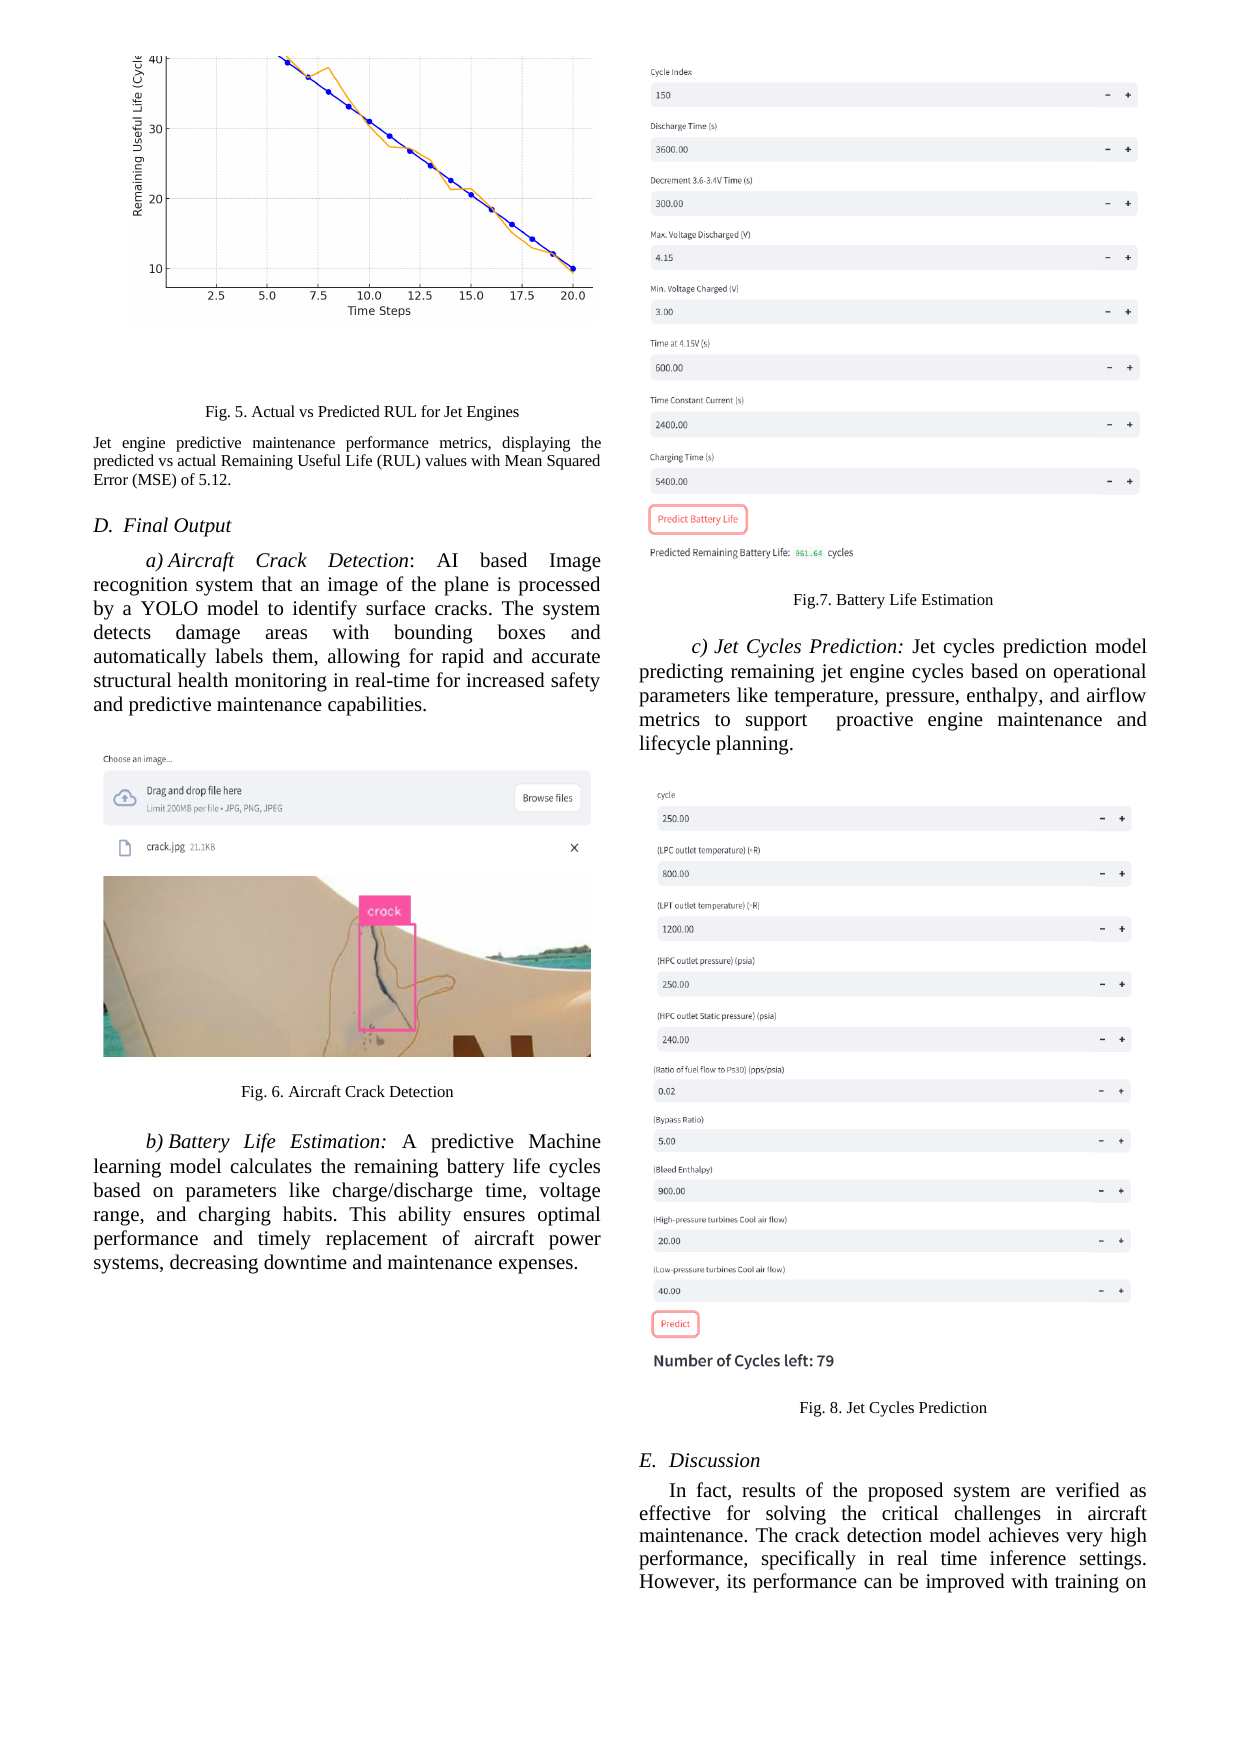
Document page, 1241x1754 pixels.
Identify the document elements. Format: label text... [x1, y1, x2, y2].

picture [643, 56, 1143, 565]
subtitle Aircraft Crack Detection: AI based Image recognition system that an image of the plane is processed by a YOLO model to identify surface cracks. The system detects damage areas with bounding boxes and automatically labels them, allowing for rapid and accurate structural health monitoring in real-time for increased safety and predictive maintenance capabilities. [93, 548, 601, 716]
text Jet engine predictive maintenance performance metrics, displaying the predicted vs actual Remaining Useful Life (RUL) values with Mean Squared Error (MSE) of 5.12. [93, 434, 601, 488]
subtitle Battery Life Estimation: A predictive Machine learning model calculates the remaining battery life cycles based on parameters like charge/discharge time, voltage range, and charging habits. This ability ensures optimal performance and timely replacement of aircraft power systems, decreasing downtime and maintenance expenses. [93, 1129, 601, 1274]
picture [126, 56, 599, 324]
subtitle Discussion [639, 1448, 1147, 1472]
text Fig.7. Battery Life Estimation [639, 589, 1147, 609]
text Fig. 6. Aircraft Crack Detection [93, 1082, 601, 1101]
text Fig. 5. Actual vs Predicted RUL for Jet Engines [93, 403, 601, 421]
text Fig. 8. Jet Cycles Prediction [639, 1398, 1147, 1417]
subtitle Final Output [93, 513, 601, 537]
subtitle Jet Cycles Prediction: Jet cycles prediction model predicting remaining jet engine cycles based on operational parameters like temperature, pressure, enthalpy, and airflow metrics to support proactive engine maintenance and lifecycle planning. [639, 634, 1147, 755]
picture [648, 783, 1138, 1373]
picture [95, 744, 600, 1057]
